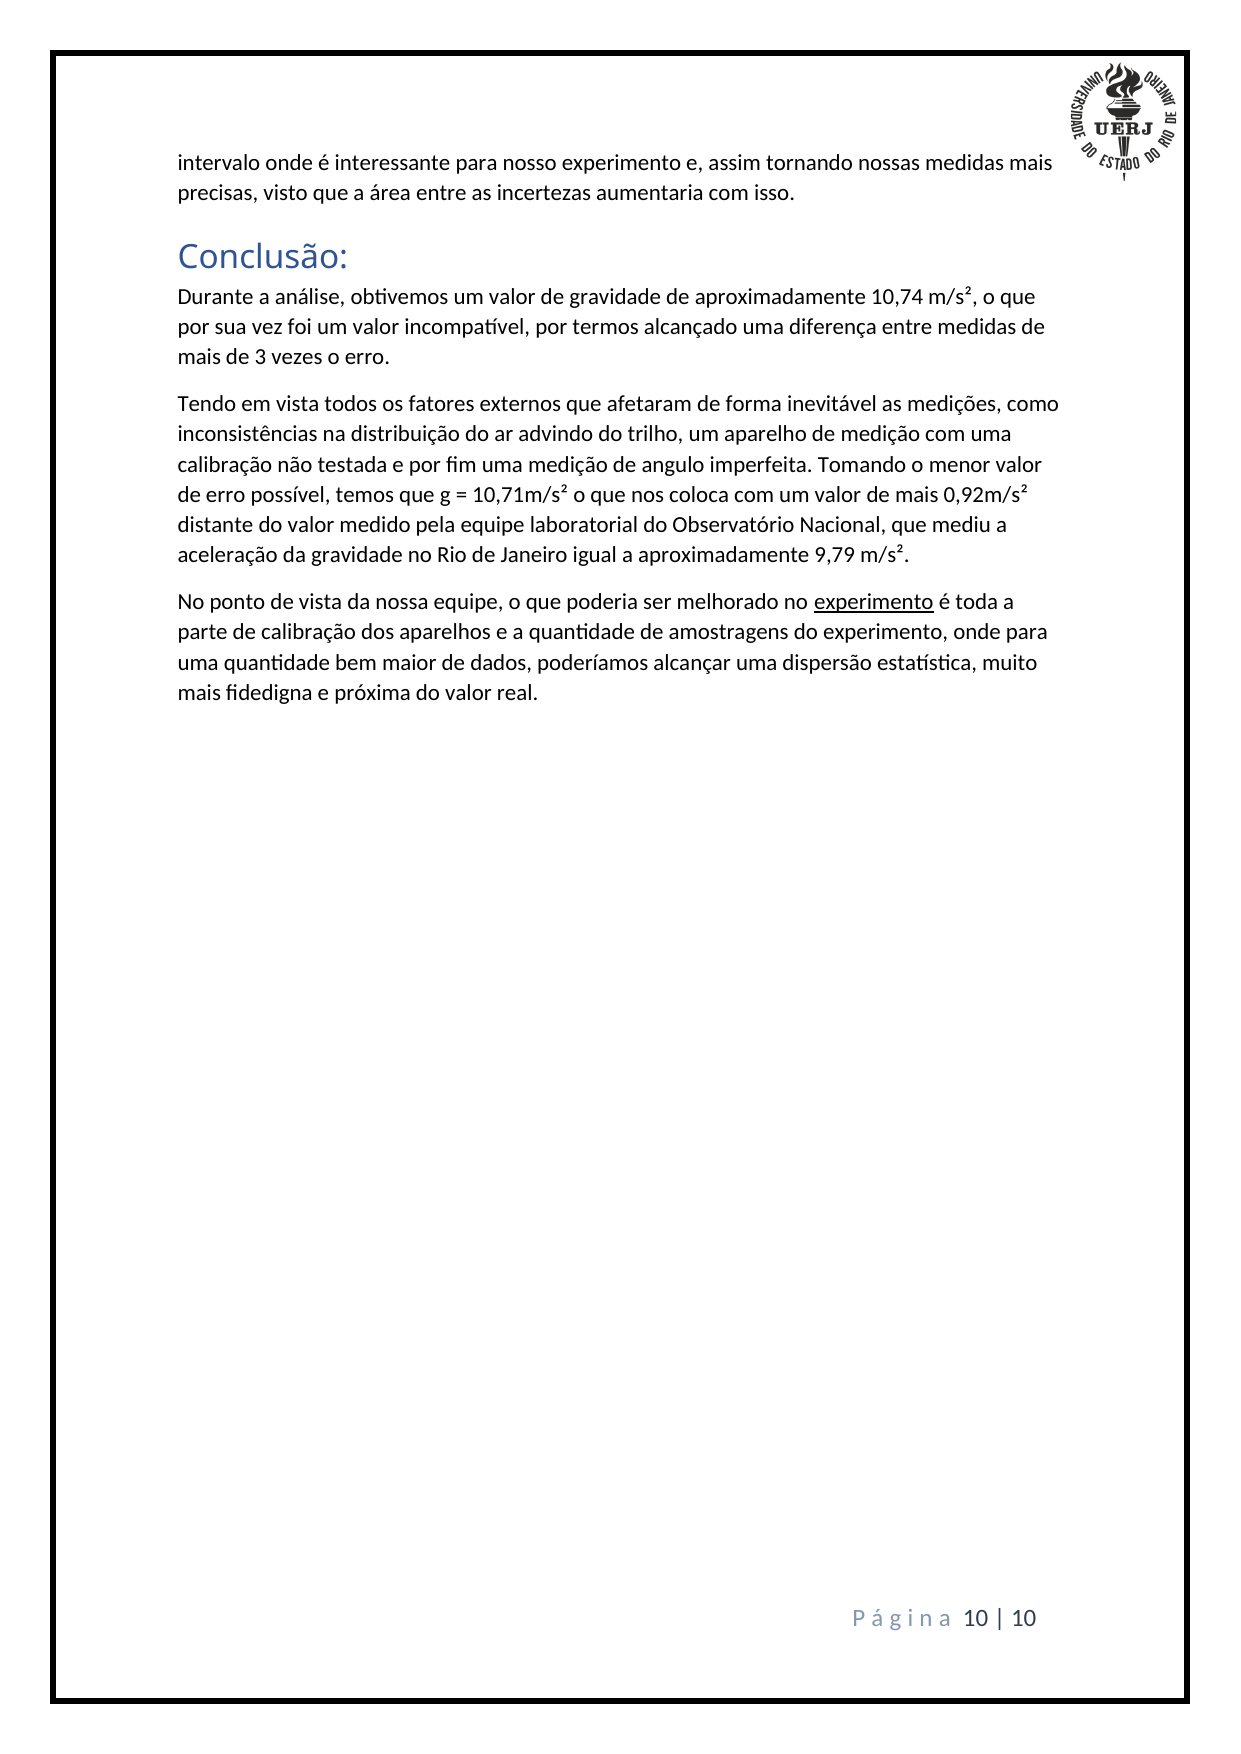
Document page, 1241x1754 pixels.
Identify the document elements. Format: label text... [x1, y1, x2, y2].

text Durante a análise, obtivemos um valor de gravidade de aproximadamente 10,74 m/s², o que por sua vez foi um valor incompatível, por termos alcançado uma diferença entre medidas de mais de 3 vezes o erro. [177, 282, 1063, 370]
picture [1071, 62, 1177, 181]
subtitle Conclusão: [177, 233, 1063, 278]
text Tendo em vista todos os fatores externos que afetaram de forma inevitável as medições, como inconsistências na distribuição do ar advindo do trilho, um aparelho de medição com uma calibração não testada e por fim uma medição de angulo imperfeita. Tomando o menor valor de erro possível, temos que g = 10,71m/s² o que nos coloca com um valor de mais 0,92m/s² distante do valor medido pela equipe laboratorial do Observatório Nacional, que mediu a aceleração da gravidade no Rio de Janeiro igual a aproximadamente 9,79 m/s². [177, 389, 1063, 568]
text No ponto de vista da nossa equipe, o que poderia ser melhorado no experimento é toda a parte de calibração dos aparelhos e a quantidade de amostragens do experimento, onde para uma quantidade bem maior de dados, poderíamos alcançar uma dispersão estatística, muito mais fidedigna e próxima do valor real. [177, 587, 1063, 706]
